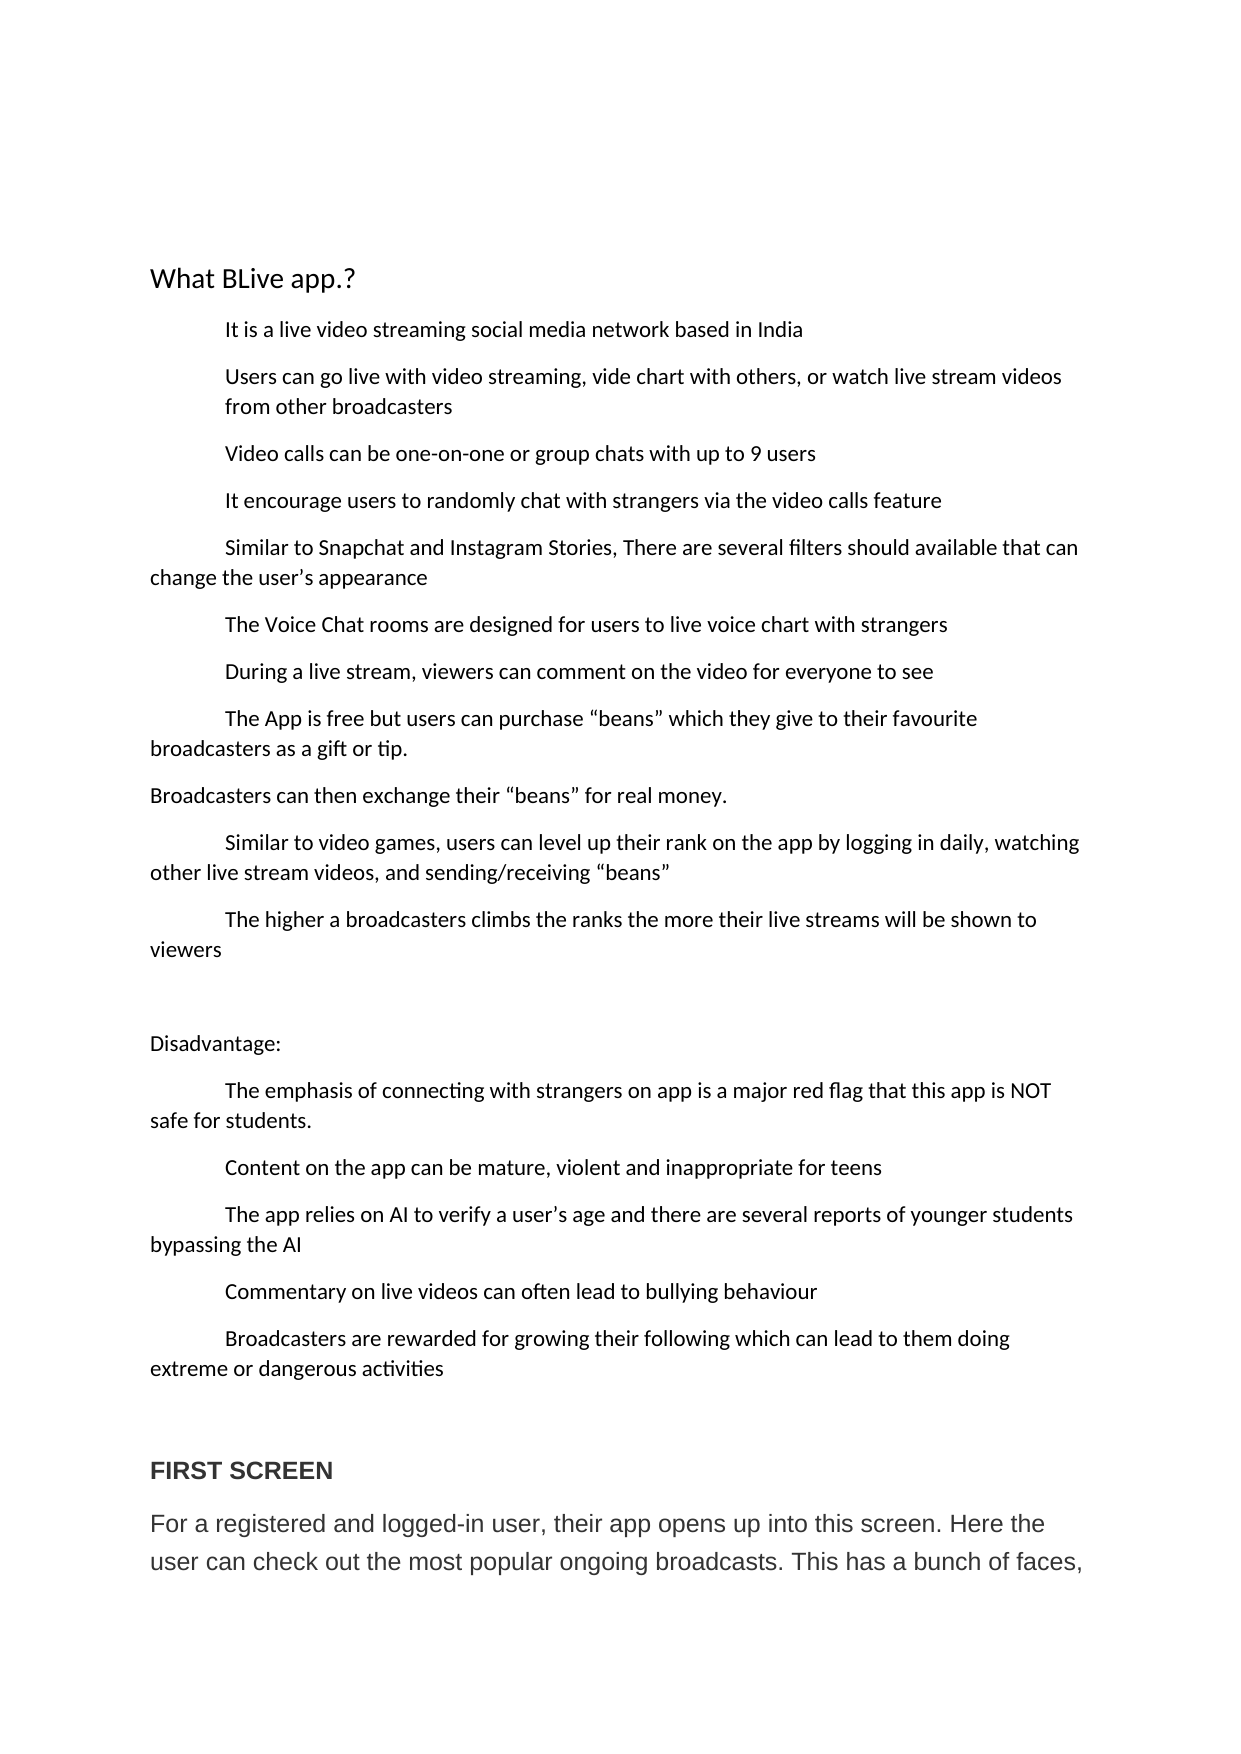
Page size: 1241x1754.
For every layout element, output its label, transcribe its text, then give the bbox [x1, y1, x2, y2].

text Video calls can be one-on-one or group chats with up to 9 users [225, 439, 1090, 467]
text Broadcasters can then exchange their “beans” for real money. [150, 781, 1090, 809]
text Disadvantage: [150, 1029, 1090, 1057]
text What BLive app.? [150, 260, 1090, 296]
text Similar to video games, users can level up their rank on the app by logging in daily, watching other live stream videos, and sending/receiving “beans” [150, 828, 1090, 886]
text Broadcasters are rewarded for growing their following which can lead to them doing extreme or dangerous activities [150, 1324, 1090, 1382]
text It encourage users to randomly chat with strangers via the video calls feature [150, 486, 1090, 514]
text Content on the app can be mature, violent and inappropriate for teens [150, 1153, 1090, 1181]
text Users can go live with video streaming, vide chart with others, or watch live stream videos from other broadcasters [225, 362, 1090, 420]
text It is a live video streaming social media network based in India [225, 315, 1090, 343]
text Similar to Snapchat and Instagram Stories, There are several filters should available that can change the user’s appearance [150, 533, 1090, 591]
text The Voice Chat rooms are designed for users to live voice chart with strangers [150, 610, 1090, 638]
text During a live stream, viewers can comment on the video for everyone to see [150, 657, 1090, 685]
text FIRST SCREEN [150, 1448, 1090, 1485]
text The app relies on AI to verify a user’s age and there are several reports of younger students bypassing the AI [150, 1200, 1090, 1258]
text The App is free but users can purchase “beans” which they give to their favourite broadcasters as a gift or tip. [150, 704, 1090, 762]
text The emphasis of connecting with strangers on app is a major red flag that this app is NOT safe for students. [150, 1076, 1090, 1134]
text Commentary on live videos can often lead to bullying behaviour [150, 1277, 1090, 1305]
text The higher a broadcasters climbs the ranks the more their live streams will be shown to viewers [150, 905, 1090, 963]
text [150, 1501, 1090, 1576]
